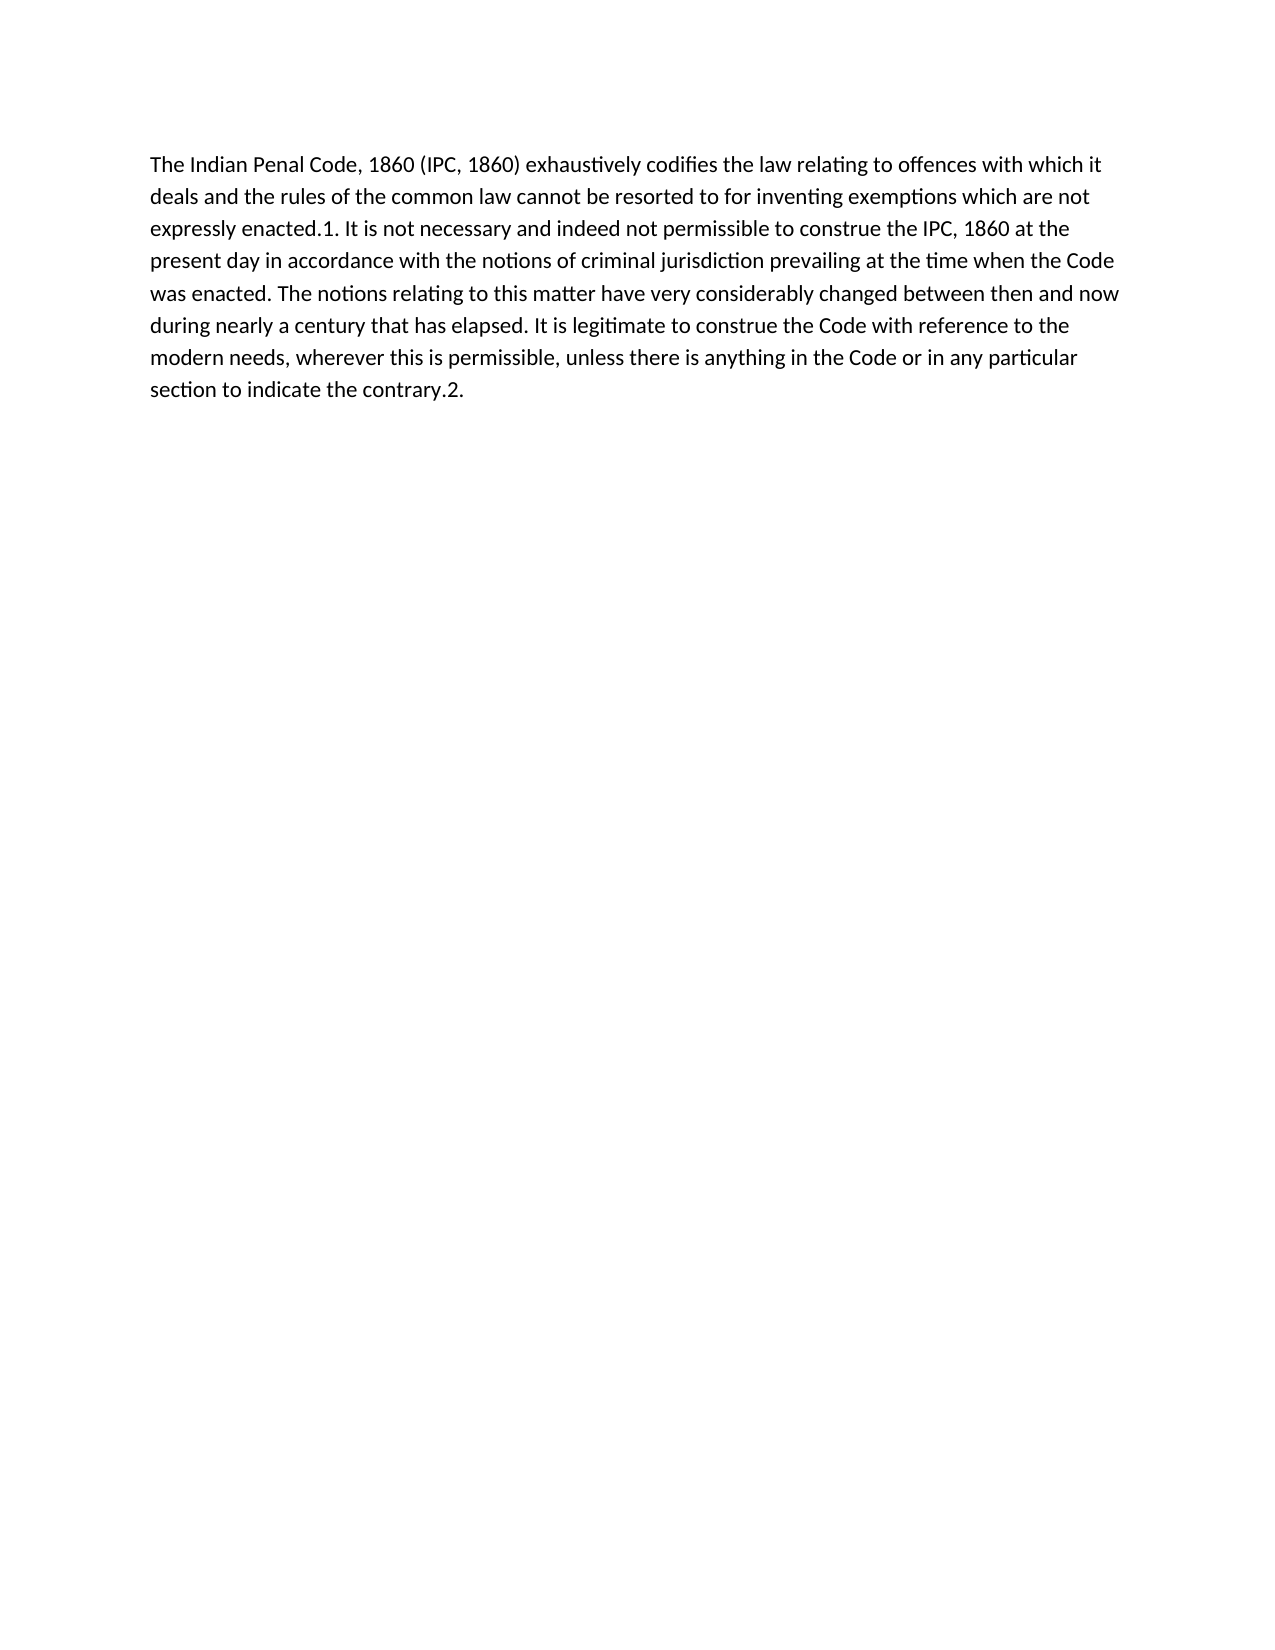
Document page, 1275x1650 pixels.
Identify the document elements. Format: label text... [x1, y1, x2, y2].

text The Indian Penal Code, 1860 (IPC, 1860) exhaustively codifies the law relating to offences with which it deals and the rules of the common law cannot be resorted to for inventing exemptions which are not expressly enacted.1. It is not necessary and indeed not permissible to construe the IPC, 1860 at the present day in accordance with the notions of criminal jurisdiction prevailing at the time when the Code was enacted. The notions relating to this matter have very considerably changed between then and now during nearly a century that has elapsed. It is legitimate to construe the Code with reference to the modern needs, wherever this is permissible, unless there is anything in the Code or in any particular section to indicate the contrary.2. [150, 150, 1125, 403]
